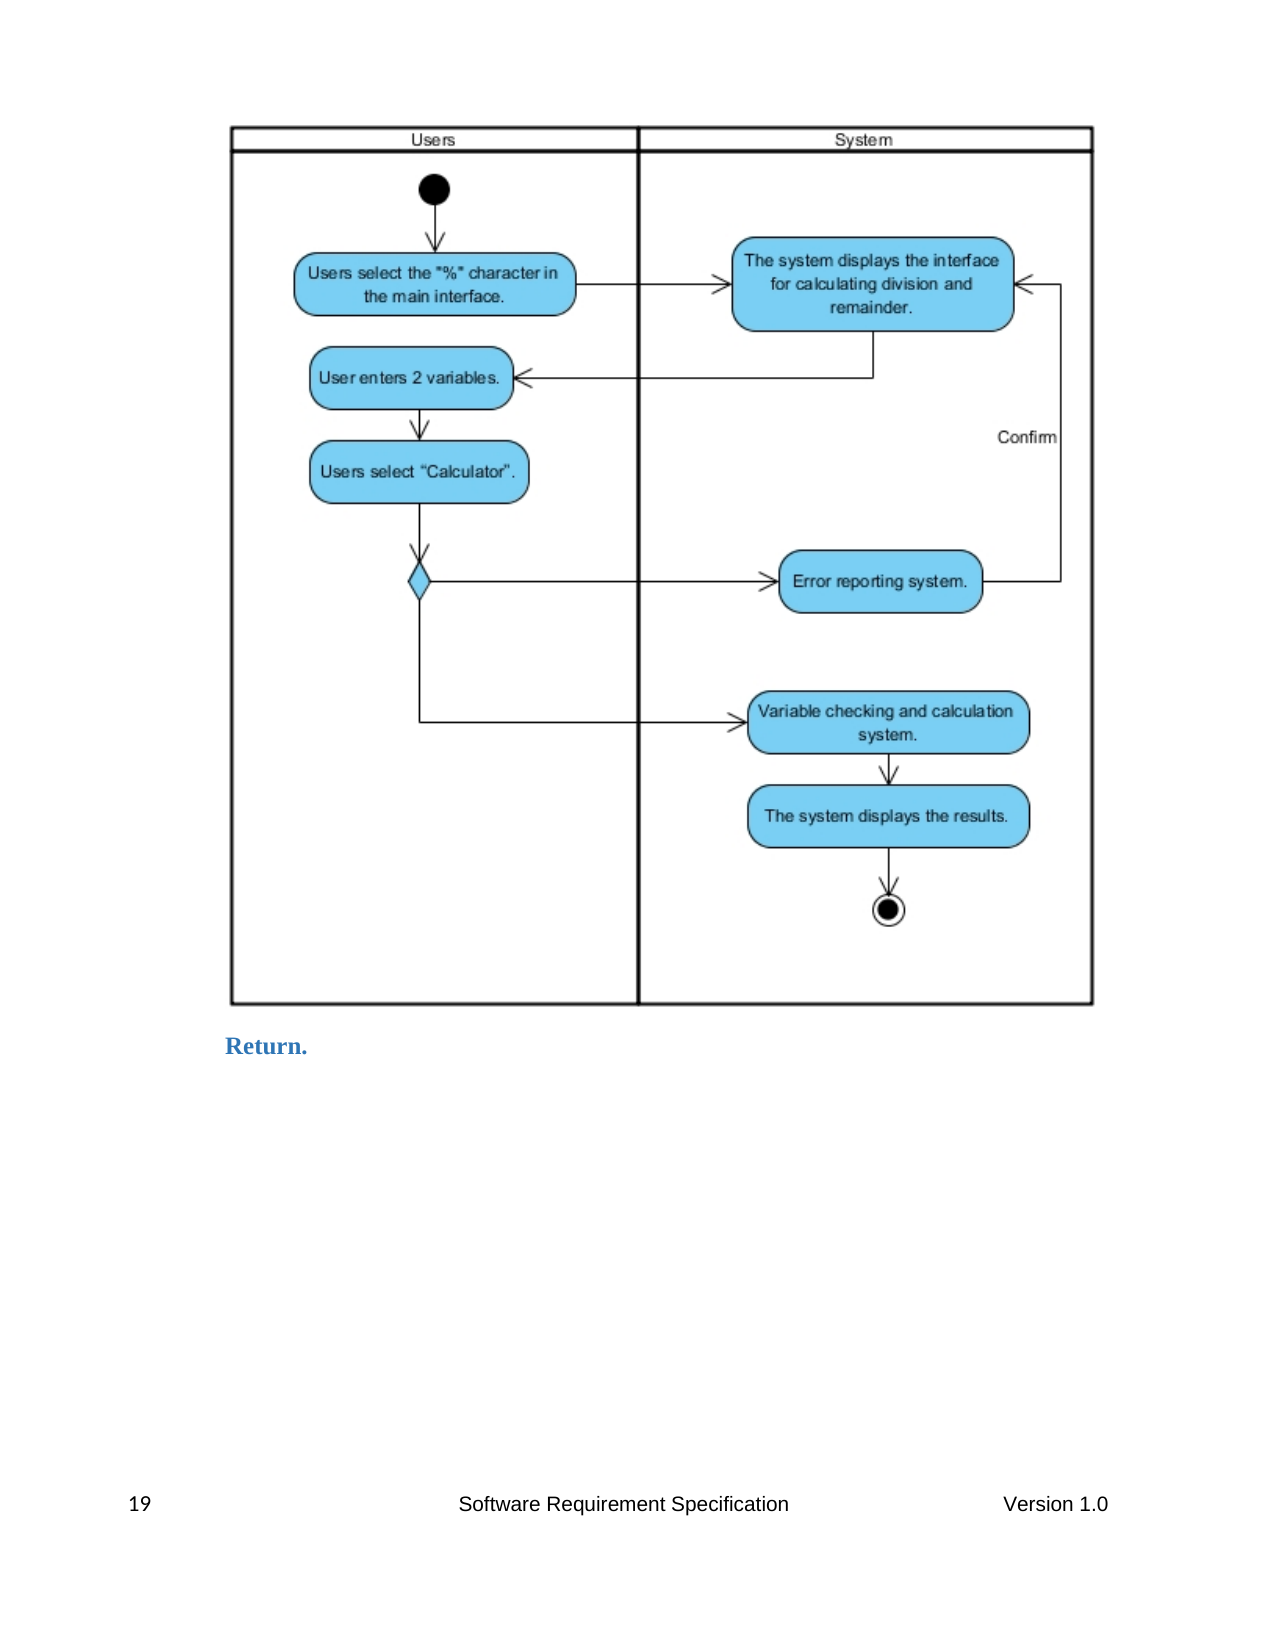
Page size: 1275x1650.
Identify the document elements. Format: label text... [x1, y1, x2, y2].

text Return. [225, 1031, 1175, 1060]
picture [225, 121, 1100, 1013]
